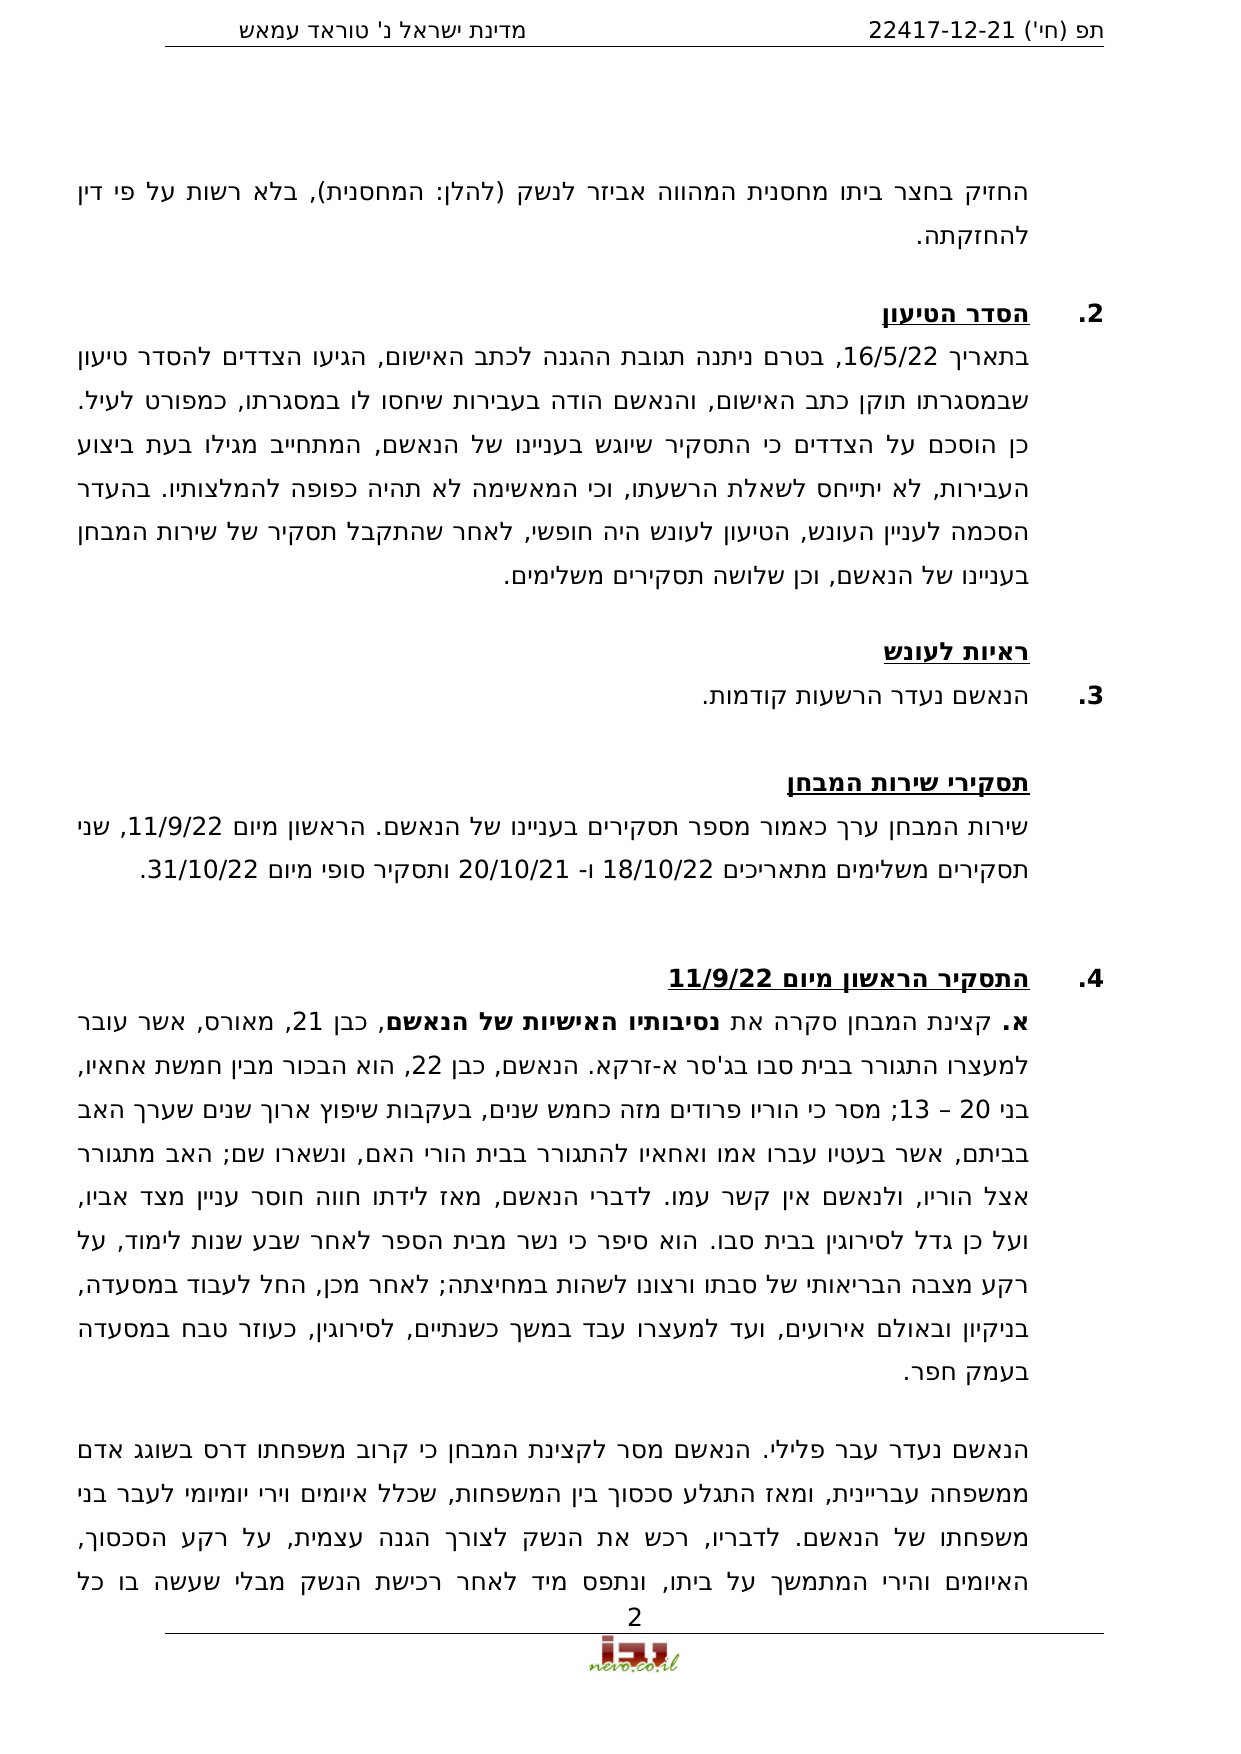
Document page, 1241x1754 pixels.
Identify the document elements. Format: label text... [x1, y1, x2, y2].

text שירות המבחן ערך כאמור מספר תסקירים בעניינו של הנאשם. הראשון מיום 11/9/22, שני תסקירים משלימים מתאריכים 18/10/22 ו- 20/10/21 ותסקיר סופי מיום 31/10/22. [77, 812, 1104, 885]
text 4. התסקיר הראשון מיום 11/9/22 [77, 964, 1104, 993]
text ראיות לעונש [77, 638, 1104, 667]
text א. קצינת המבחן סקרה את נסיבותיו האישיות של הנאשם, כבן 21, מאורס, אשר עובר למעצרו התגורר בבית סבו בג'סר א-זרקא. הנאשם, כבן 22, הוא הבכור מבין חמשת אחאיו, בני 20 – 13; מסר כי הוריו פרודים מזה כחמש שנים, בעקבות שיפוץ ארוך שנים שערך האב בביתם, אשר בעטיו עברו אמו ואחאיו להתגורר בבית הורי האם, ונשארו שם; האב מתגורר אצל הוריו, ולנאשם אין קשר עמו. לדברי הנאשם, מאז לידתו חווה חוסר עניין מצד אביו, ועל כן גדל לסירוגין בבית סבו. הוא סיפר כי נשר מבית הספר לאחר שבע שנות לימוד, על רקע מצבה הבריאותי של סבתו ורצונו לשהות במחיצתה; לאחר מכן, החל לעבוד במסעדה, בניקיון ובאולם אירועים, ועד למעצרו עבד במשך כשנתיים, לסירוגין, כעוזר טבח במסעדה בעמק חפר. [77, 1008, 1029, 1387]
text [77, 1435, 1029, 1596]
text תסקירי שירות המבחן [77, 768, 1104, 797]
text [77, 177, 1029, 250]
text בתאריך 16/5/22, בטרם ניתנה תגובת ההגנה לכתב האישום, הגיעו הצדדים להסדר טיעון שבמסגרתו תוקן כתב האישום, והנאשם הודה בעבירות שיחסו לו במסגרתו, כמפורט לעיל. כן הוסכם על הצדדים כי התסקיר שיוגש בעניינו של הנאשם, המתחייב מגילו בעת ביצוע העבירות, לא יתייחס לשאלת הרשעתו, וכי המאשימה לא תהיה כפופה להמלצותיו. בהעדר הסכמה לעניין העונש, הטיעון לעונש היה חופשי, לאחר שהתקבל תסקיר של שירות המבחן בעניינו של הנאשם, וכן שלושה תסקירים משלימים. [77, 342, 1029, 590]
text 2. הסדר הטיעון [77, 299, 1104, 328]
picture [589, 1635, 681, 1673]
text 3. הנאשם נעדר הרשעות קודמות. [77, 681, 1104, 711]
